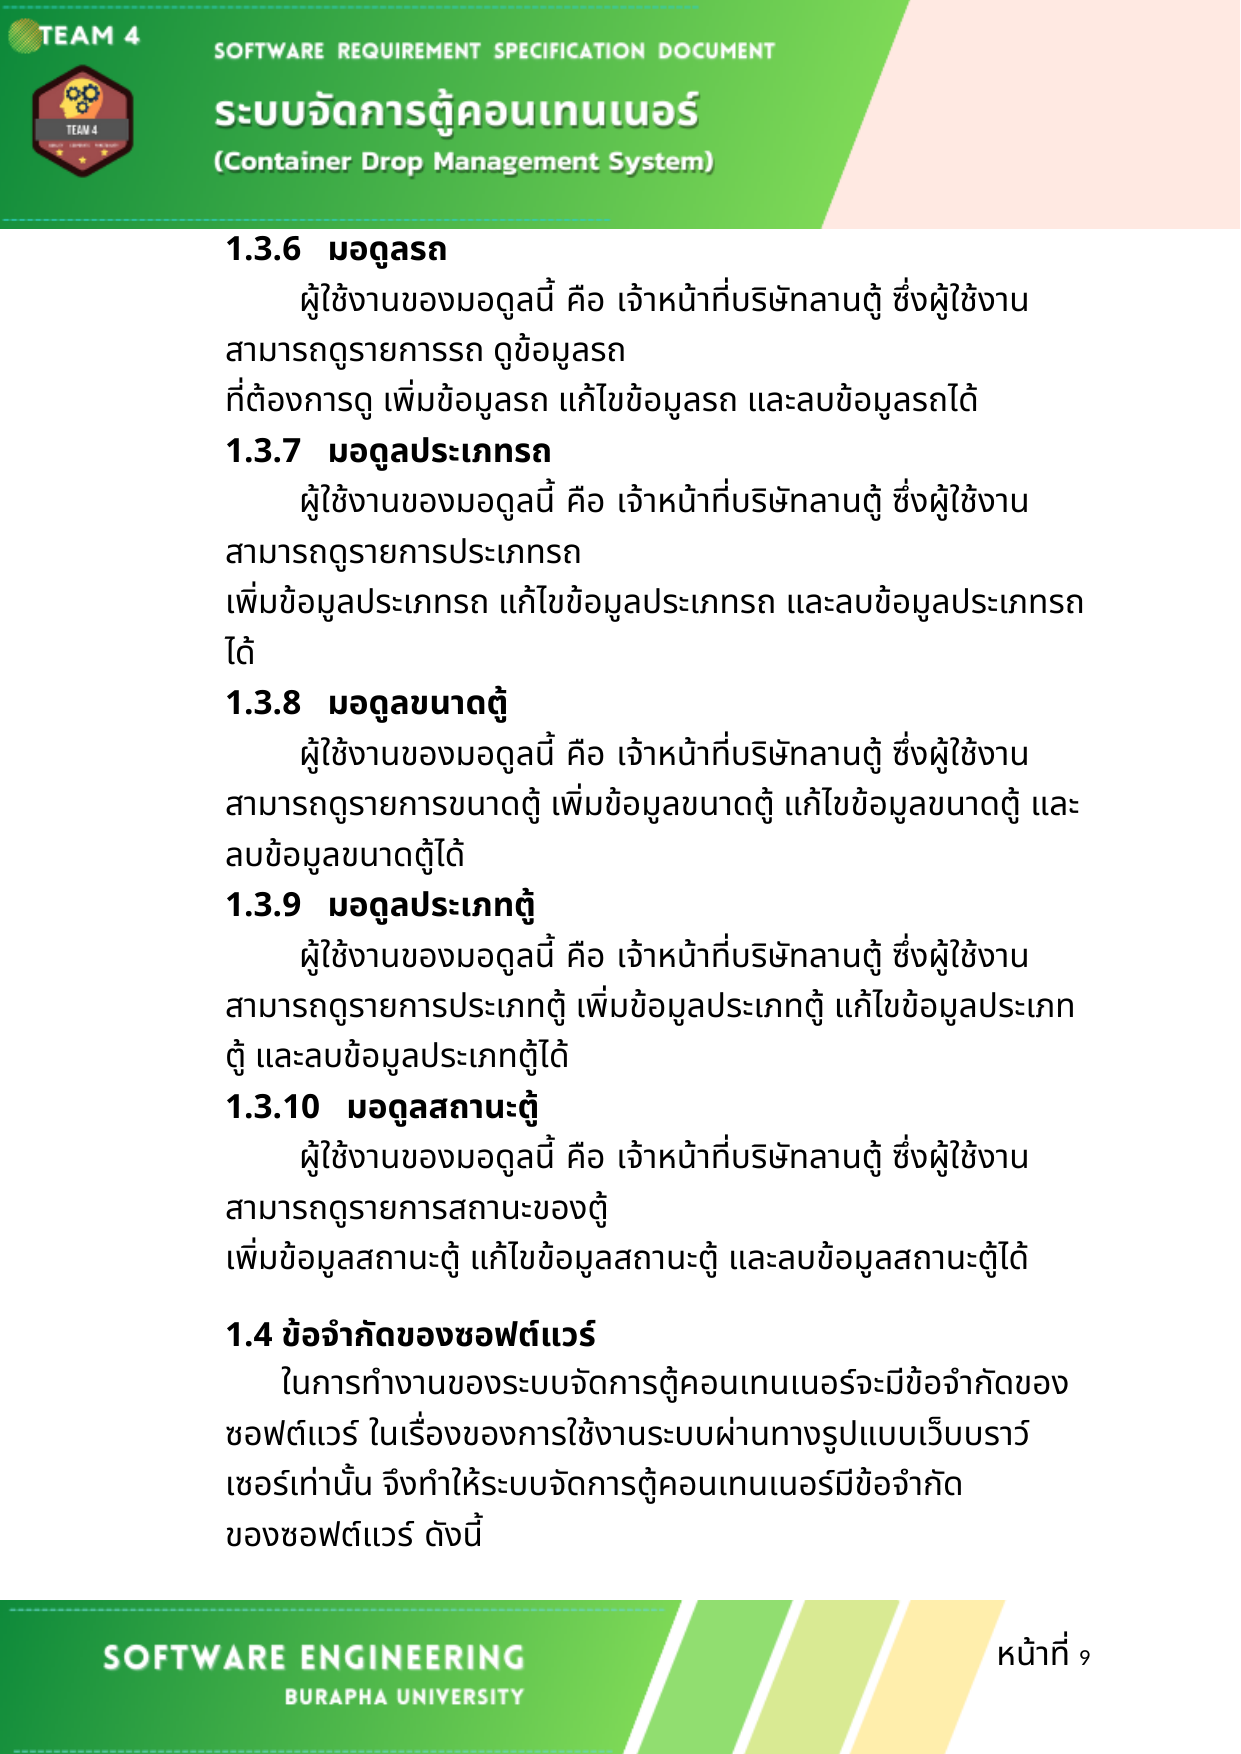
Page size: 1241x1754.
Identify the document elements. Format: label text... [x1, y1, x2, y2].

text ผู้ใช้งานของมอดูลนี้ คือ เจ้าหน้าที่บริษัทลานตู้ ซึ่งผู้ใช้งานสามารถดูรายการสถานะของตู้ เพิ่มข้อมูลสถานะตู้ แก้ไขข้อมูลสถานะตู้ และลบข้อมูลสถานะตู้ได้ [225, 1133, 1090, 1285]
text 1.3.6 มอดูลรถ [225, 225, 1090, 276]
text ผู้ใช้งานของมอดูลนี้ คือ เจ้าหน้าที่บริษัทลานตู้ ซึ่งผู้ใช้งานสามารถดูรายการขนาดตู้ เพิ่มข้อมูลขนาดตู้ แก้ไขข้อมูลขนาดตู้ และลบข้อมูลขนาดตู้ได้ [225, 730, 1090, 881]
text 1.3.8 มอดูลขนาดตู้ [225, 679, 1090, 730]
text 1.3.9 มอดูลประเภทตู้ [225, 881, 1090, 932]
text ผู้ใช้งานของมอดูลนี้ คือ เจ้าหน้าที่บริษัทลานตู้ ซึ่งผู้ใช้งานสามารถดูรายการประเภทรถ เพิ่มข้อมูลประเภทรถ แก้ไขข้อมูลประเภทรถ และลบข้อมูลประเภทรถได้ [225, 477, 1090, 679]
text ผู้ใช้งานของมอดูลนี้ คือ เจ้าหน้าที่บริษัทลานตู้ ซึ่งผู้ใช้งานสามารถดูรายการรถ ดูข้อมูลรถ ที่ต้องการดู เพิ่มข้อมูลรถ แก้ไขข้อมูลรถ และลบข้อมูลรถได้ [225, 276, 1090, 427]
text ในการทำงานของระบบจัดการตู้คอนเทนเนอร์จะมีข้อจำกัดของซอฟต์แวร์ ในเรื่องของการใช้งานระบบผ่านทางรูปแบบเว็บบราว์เซอร์เท่านั้น จึงทำให้ระบบจัดการตู้คอนเทนเนอร์มีข้อจำกัด ของซอฟต์แวร์ ดังนี้ [225, 1359, 1090, 1561]
text 1.3.10 มอดูลสถานะตู้ [225, 1083, 1090, 1133]
picture [0, 0, 1241, 229]
picture [0, 1600, 1241, 1754]
subtitle ข้อจำกัดของซอฟต์แวร์ [225, 1310, 1090, 1356]
text 1.3.7 มอดูลประเภทรถ [225, 427, 1090, 477]
text ผู้ใช้งานของมอดูลนี้ คือ เจ้าหน้าที่บริษัทลานตู้ ซึ่งผู้ใช้งานสามารถดูรายการประเภทตู้ เพิ่มข้อมูลประเภทตู้ แก้ไขข้อมูลประเภทตู้ และลบข้อมูลประเภทตู้ได้ [225, 932, 1090, 1083]
